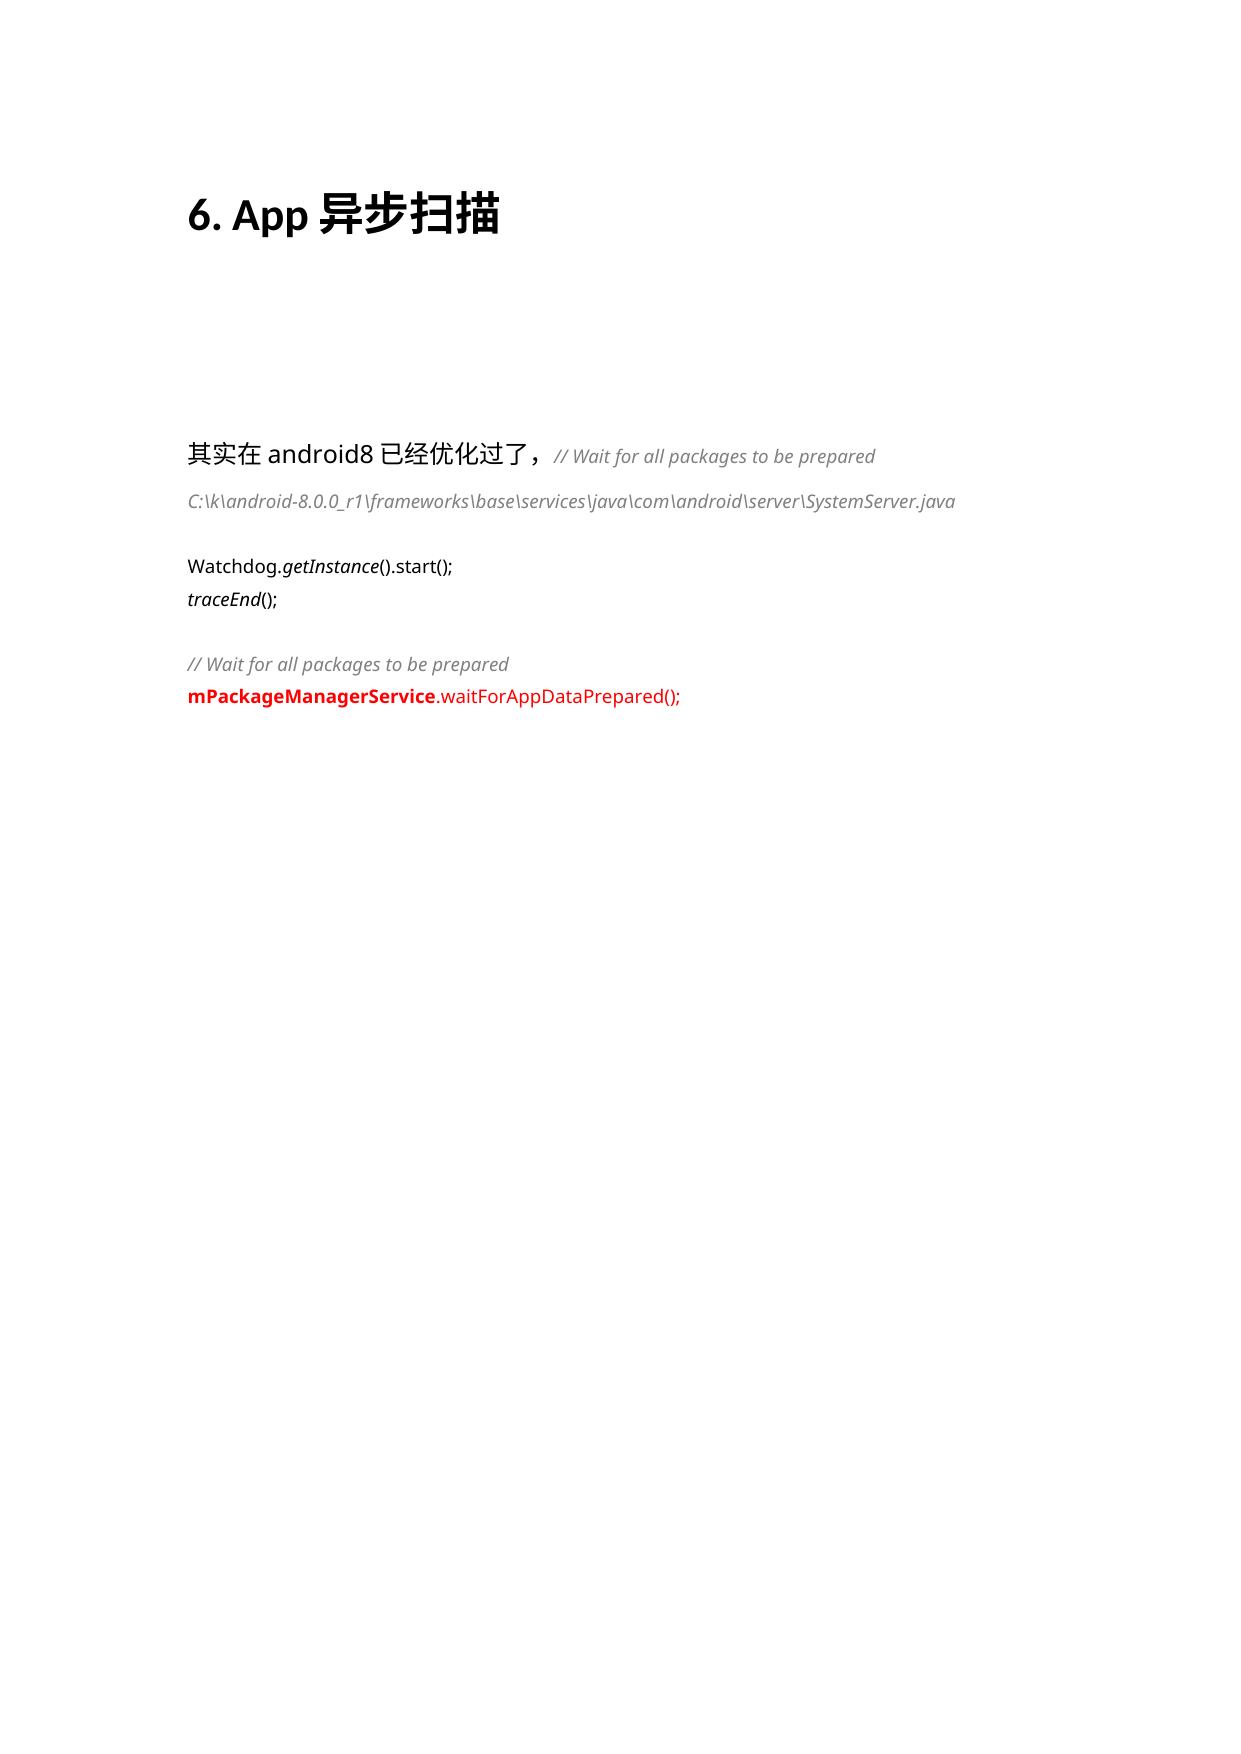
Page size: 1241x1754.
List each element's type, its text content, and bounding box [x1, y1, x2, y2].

text C:\k\android-8.0.0_r1\frameworks\base\services\java\com\android\server\SystemServer.java [187, 485, 1053, 517]
text 其实在android8已经优化过了，// Wait for all packages to be prepared [187, 420, 1053, 485]
text Watchdog.getInstance().start(); traceEnd(); // Wait for all packages to be prepared mPackageManagerService.waitForAppDataPrepared(); [187, 550, 1053, 712]
subtitle App异步扫描 [187, 162, 1053, 259]
